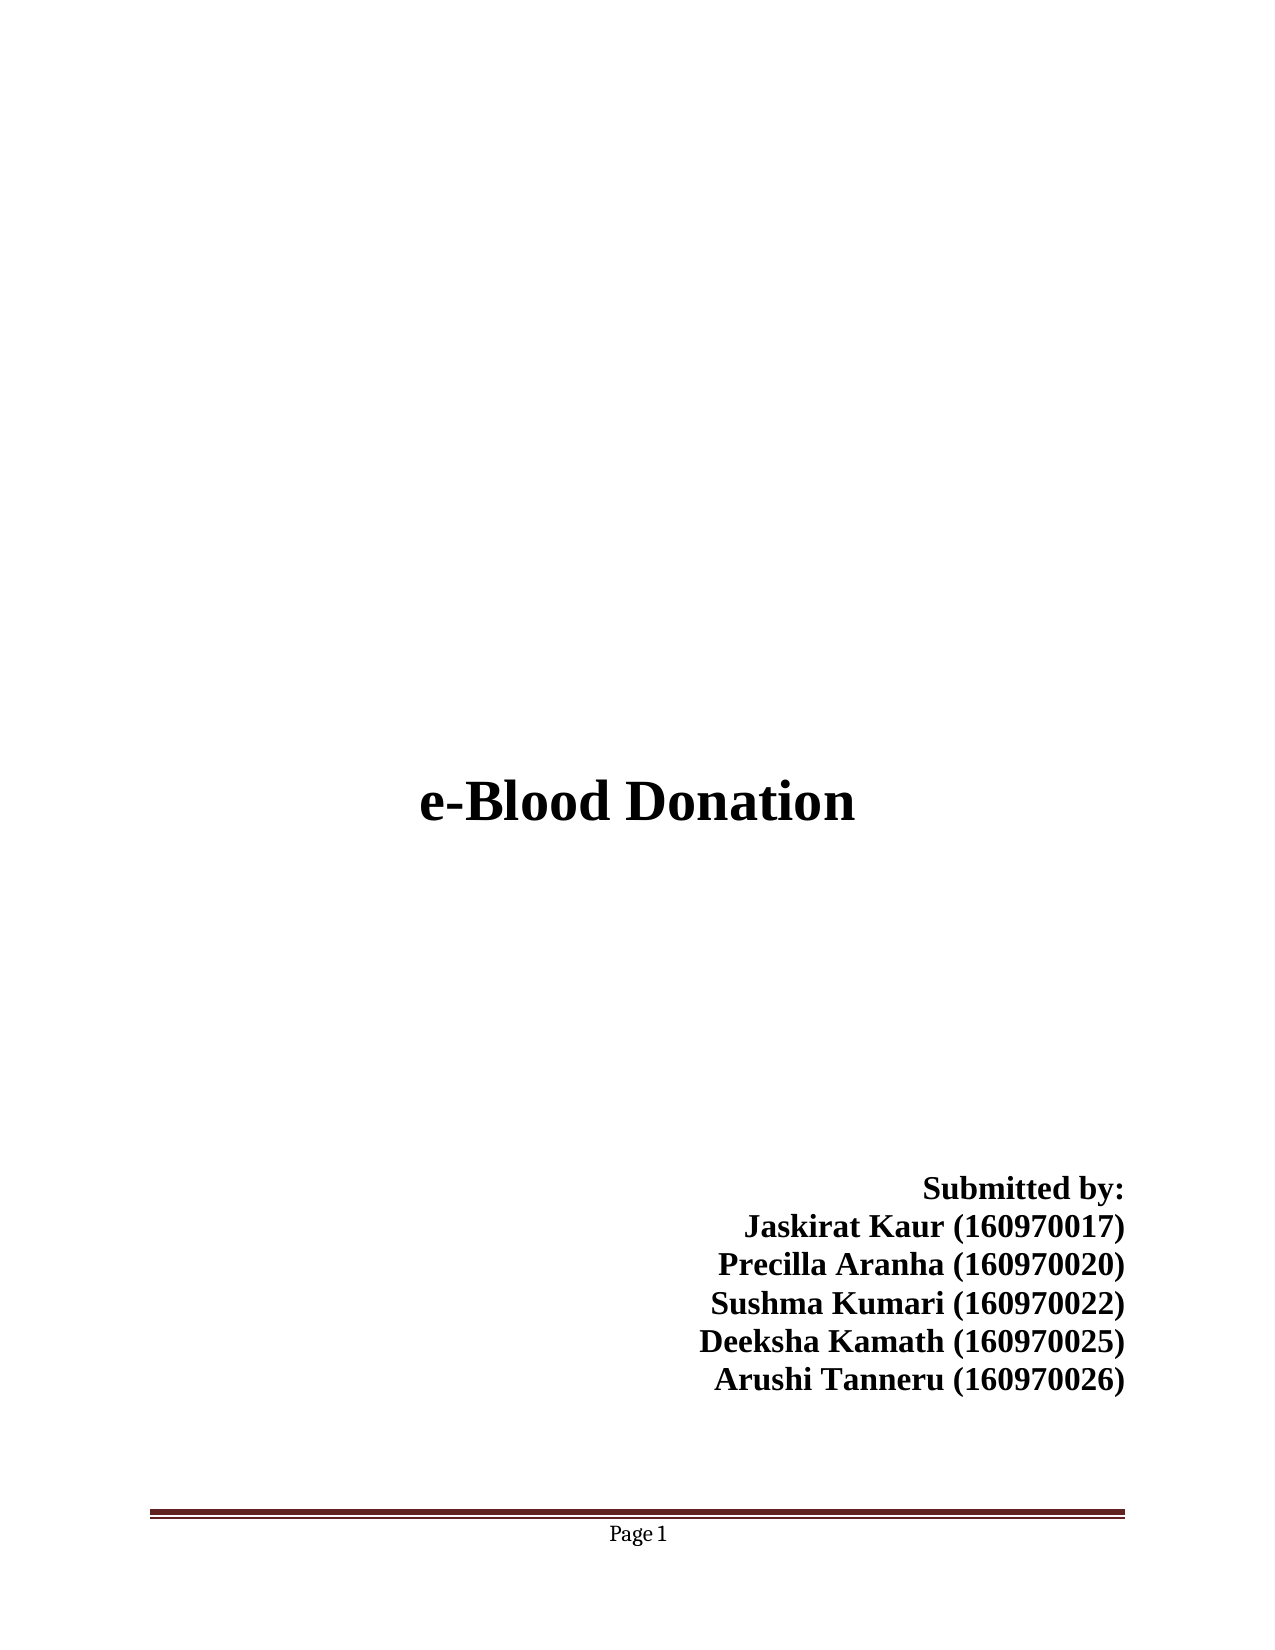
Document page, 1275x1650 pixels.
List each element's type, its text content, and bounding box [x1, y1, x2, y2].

text Sushma Kumari (160970022) [150, 1283, 1125, 1321]
text Arushi Tanneru (160970026) [150, 1360, 1125, 1398]
text Jaskirat Kaur (160970017) [150, 1206, 1125, 1245]
text Precilla Aranha (160970020) [150, 1245, 1125, 1283]
text e-Blood Donation [150, 766, 1125, 833]
text Deeksha Kamath (160970025) [150, 1321, 1125, 1360]
text Submitted by: [150, 1168, 1125, 1206]
